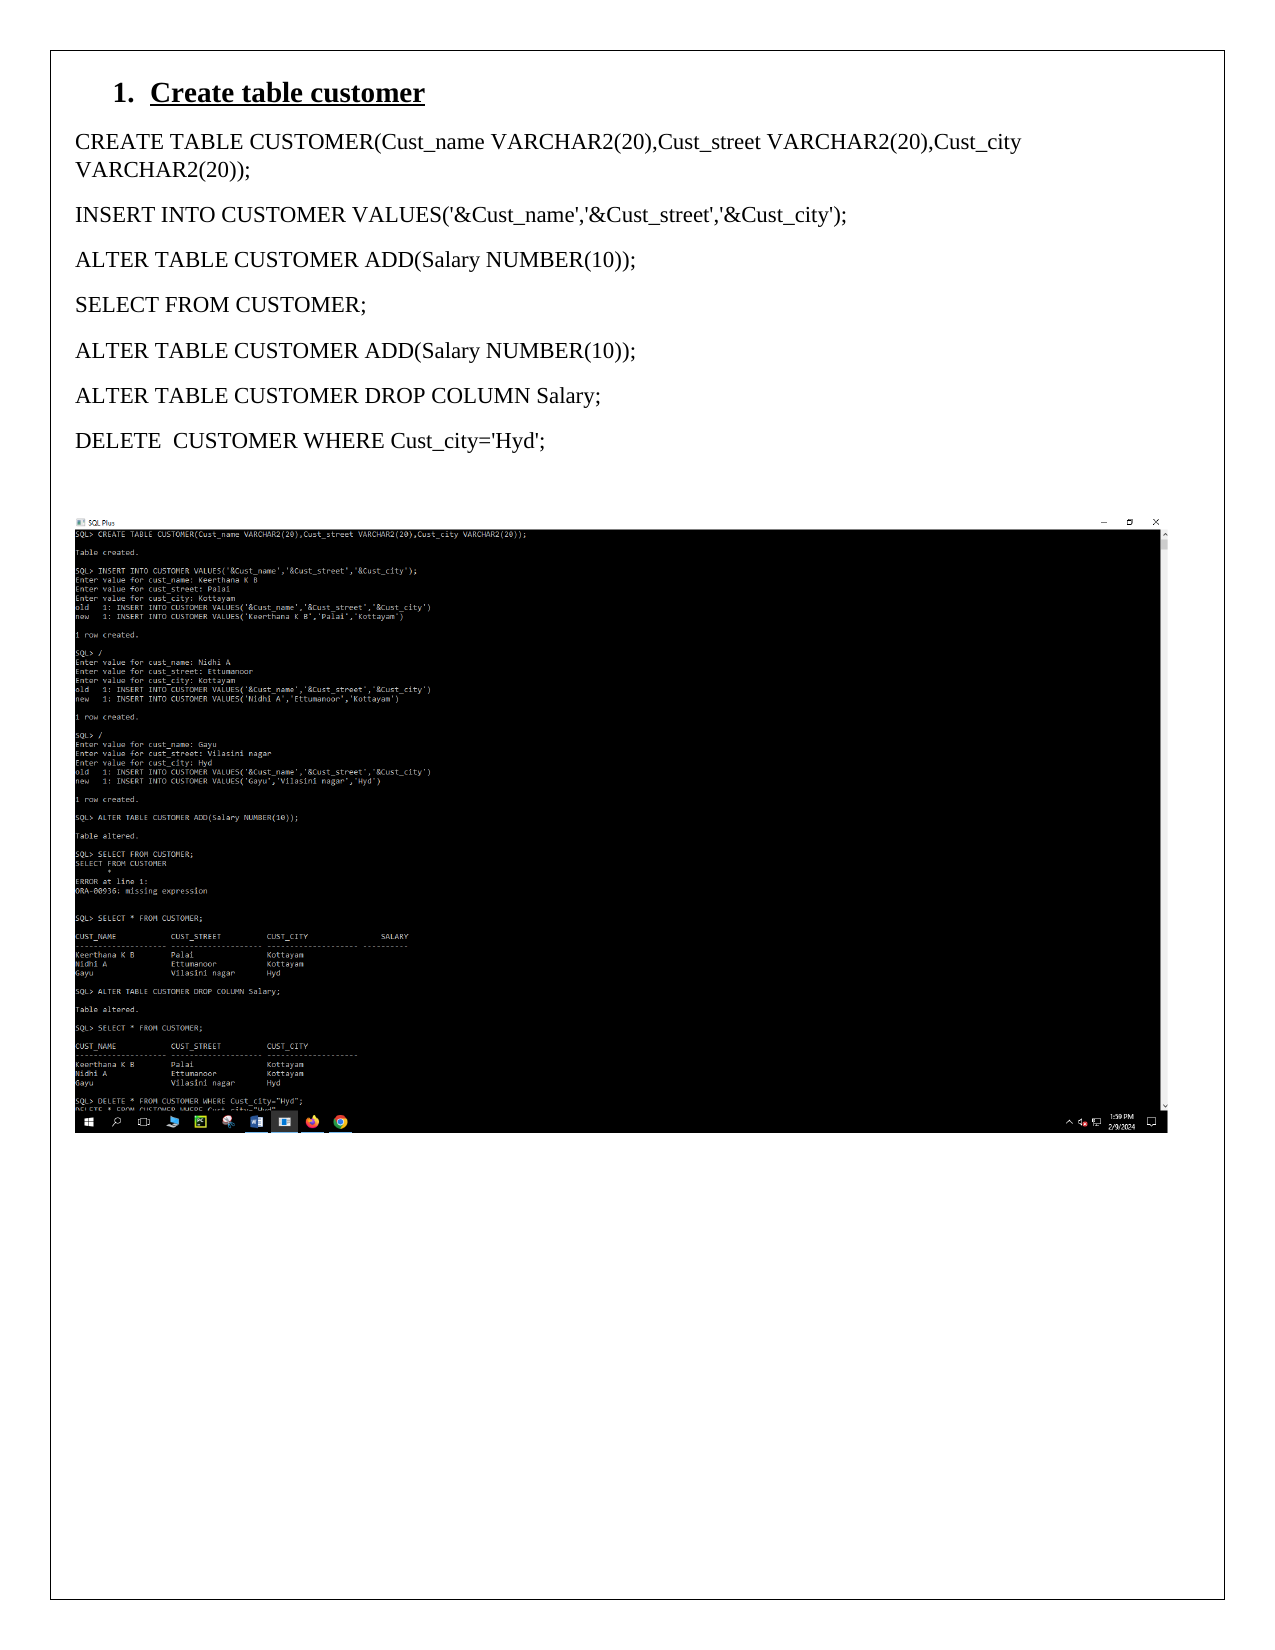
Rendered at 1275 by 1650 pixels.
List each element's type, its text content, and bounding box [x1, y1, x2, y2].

text ALTER TABLE CUSTOMER DROP COLUMN Salary; [75, 382, 1200, 408]
text SELECT FROM CUSTOMER; [75, 292, 1200, 318]
text CREATE TABLE CUSTOMER(Cust_name VARCHAR2(20),Cust_street VARCHAR2(20),Cust_city VARCHAR2(20)); [75, 128, 1200, 183]
text ALTER TABLE CUSTOMER ADD(Salary NUMBER(10)); [75, 337, 1200, 363]
picture [75, 517, 1168, 1133]
text INSERT INTO CUSTOMER VALUES('&Cust_name','&Cust_street','&Cust_city'); [75, 201, 1200, 228]
text ALTER TABLE CUSTOMER ADD(Salary NUMBER(10)); [75, 246, 1200, 273]
text DELETE CUSTOMER WHERE Cust_city='Hyd'; [75, 427, 1200, 453]
list Create table customer [112, 75, 1200, 108]
